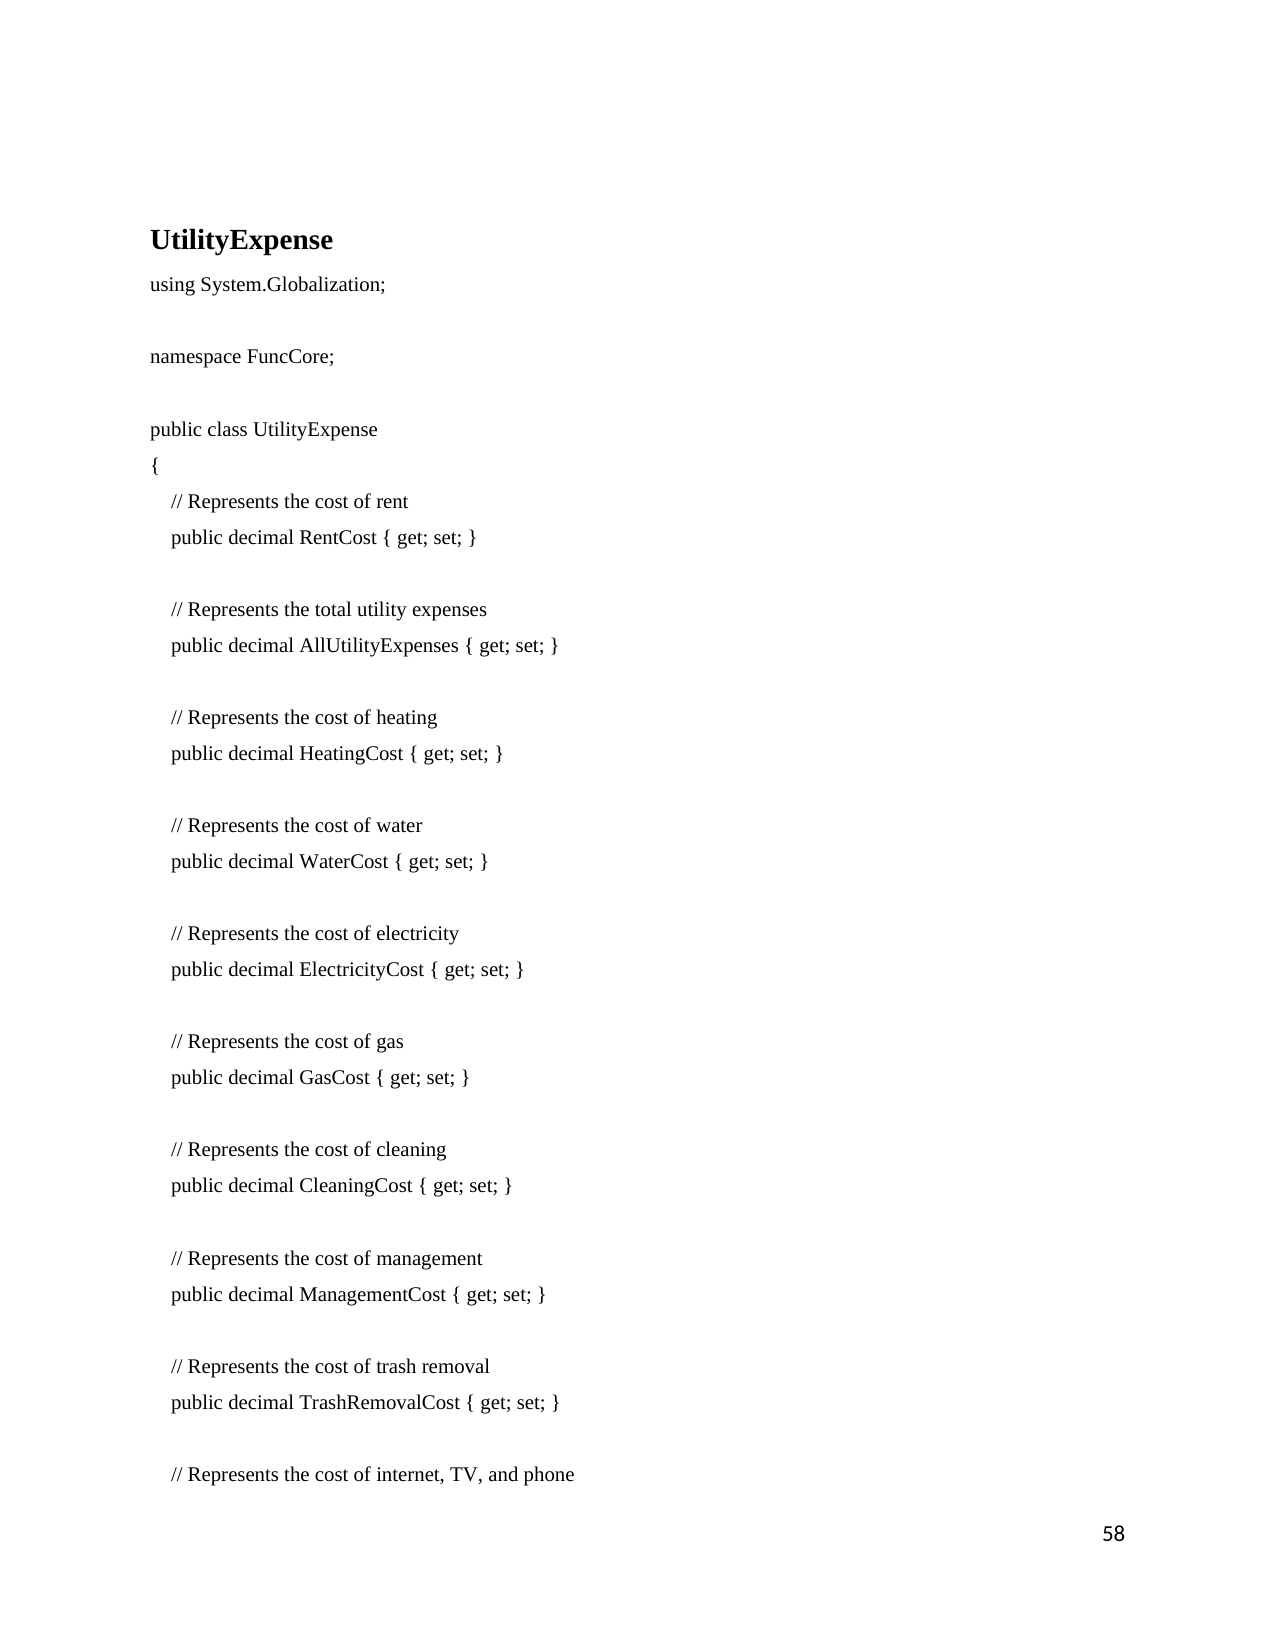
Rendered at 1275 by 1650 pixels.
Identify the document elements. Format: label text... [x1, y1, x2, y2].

text public decimal ElectricityCost { get; set; } [150, 957, 1125, 981]
text // Represents the cost of trash removal [150, 1354, 1125, 1378]
text public decimal AllUtilityExpenses { get; set; } [150, 633, 1125, 657]
text // Represents the cost of water [150, 813, 1125, 837]
text public decimal CleaningCost { get; set; } [150, 1173, 1125, 1197]
text public decimal HeatingCost { get; set; } [150, 741, 1125, 765]
text // Represents the cost of cleaning [150, 1137, 1125, 1161]
text public decimal RentCost { get; set; } [150, 525, 1125, 549]
text // Represents the cost of electricity [150, 921, 1125, 945]
text // Represents the cost of management [150, 1246, 1125, 1269]
text namespace FuncCore; [150, 344, 1125, 368]
text using System.Globalization; [150, 272, 1125, 296]
text public decimal TrashRemovalCost { get; set; } [150, 1390, 1125, 1414]
text public class UtilityExpense [150, 417, 1125, 441]
text // Represents the cost of heating [150, 705, 1125, 729]
text UtilityExpense [150, 222, 1125, 256]
text // Represents the cost of rent [150, 489, 1125, 513]
text { [150, 453, 1125, 477]
text public decimal GasCost { get; set; } [150, 1065, 1125, 1089]
text // Represents the total utility expenses [150, 597, 1125, 621]
text public decimal WaterCost { get; set; } [150, 849, 1125, 873]
text // Represents the cost of gas [150, 1029, 1125, 1053]
text // Represents the cost of internet, TV, and phone [150, 1462, 1125, 1486]
text public decimal ManagementCost { get; set; } [150, 1282, 1125, 1306]
